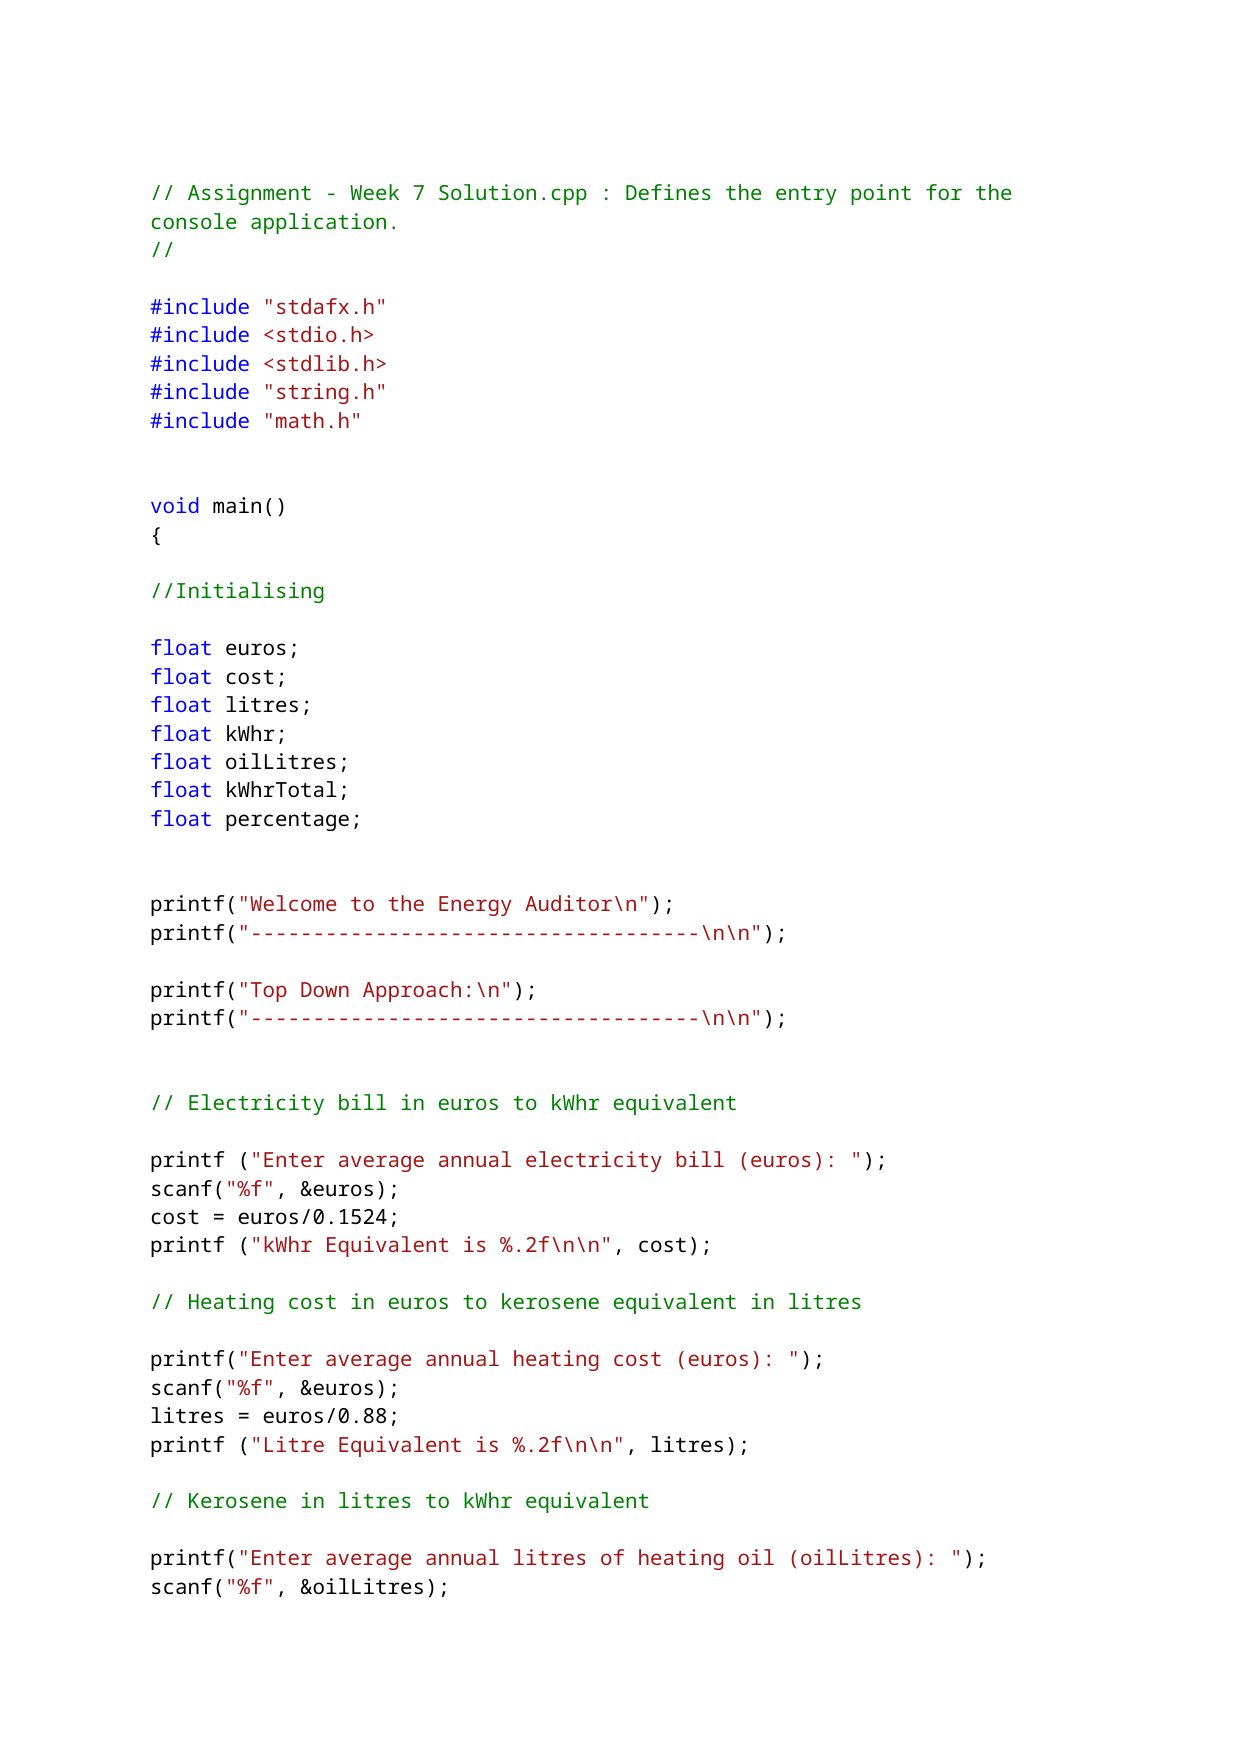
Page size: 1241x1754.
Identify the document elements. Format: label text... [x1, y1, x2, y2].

text cost = euros/0.1524; [150, 1202, 1090, 1231]
text #include "stdafx.h" [150, 292, 1090, 321]
text void main() [150, 491, 1090, 520]
text printf ("kWhr Equivalent is %.2f\n\n", cost); [150, 1231, 1090, 1259]
text #include <stdio.h> [150, 321, 1090, 349]
text scanf("%f", &euros); [150, 1373, 1090, 1401]
text printf ("Enter average annual electricity bill (euros): "); [150, 1145, 1090, 1174]
text float kWhr; [150, 719, 1090, 747]
text #include "string.h" [150, 377, 1090, 406]
text float cost; [150, 662, 1090, 690]
text scanf("%f", &euros); [150, 1174, 1090, 1202]
text // [150, 235, 1090, 264]
text { [150, 520, 1090, 548]
text float euros; [150, 633, 1090, 662]
text float kWhrTotal; [150, 776, 1090, 804]
text printf("Top Down Approach:\n"); [150, 975, 1090, 1003]
text //Initialising [150, 577, 1090, 605]
text // Kerosene in litres to kWhr equivalent [150, 1487, 1090, 1515]
text printf("Welcome to the Energy Auditor\n"); [150, 889, 1090, 918]
text printf ("Litre Equivalent is %.2f\n\n", litres); [150, 1430, 1090, 1458]
text // Electricity bill in euros to kWhr equivalent [150, 1088, 1090, 1117]
text float oilLitres; [150, 747, 1090, 776]
text #include <stdlib.h> [150, 349, 1090, 377]
text // Assignment - Week 7 Solution.cpp : Defines the entry point for the console application. [150, 178, 1090, 235]
text // Heating cost in euros to kerosene equivalent in litres [150, 1287, 1090, 1316]
text printf("Enter average annual litres of heating oil (oilLitres): "); [150, 1543, 1090, 1572]
text scanf("%f", &oilLitres); [150, 1572, 1090, 1600]
text printf("------------------------------------\n\n"); [150, 1003, 1090, 1032]
text #include "math.h" [150, 406, 1090, 434]
text litres = euros/0.88; [150, 1401, 1090, 1430]
text printf("Enter average annual heating cost (euros): "); [150, 1344, 1090, 1373]
text float percentage; [150, 804, 1090, 832]
text printf("------------------------------------\n\n"); [150, 918, 1090, 946]
text float litres; [150, 690, 1090, 719]
